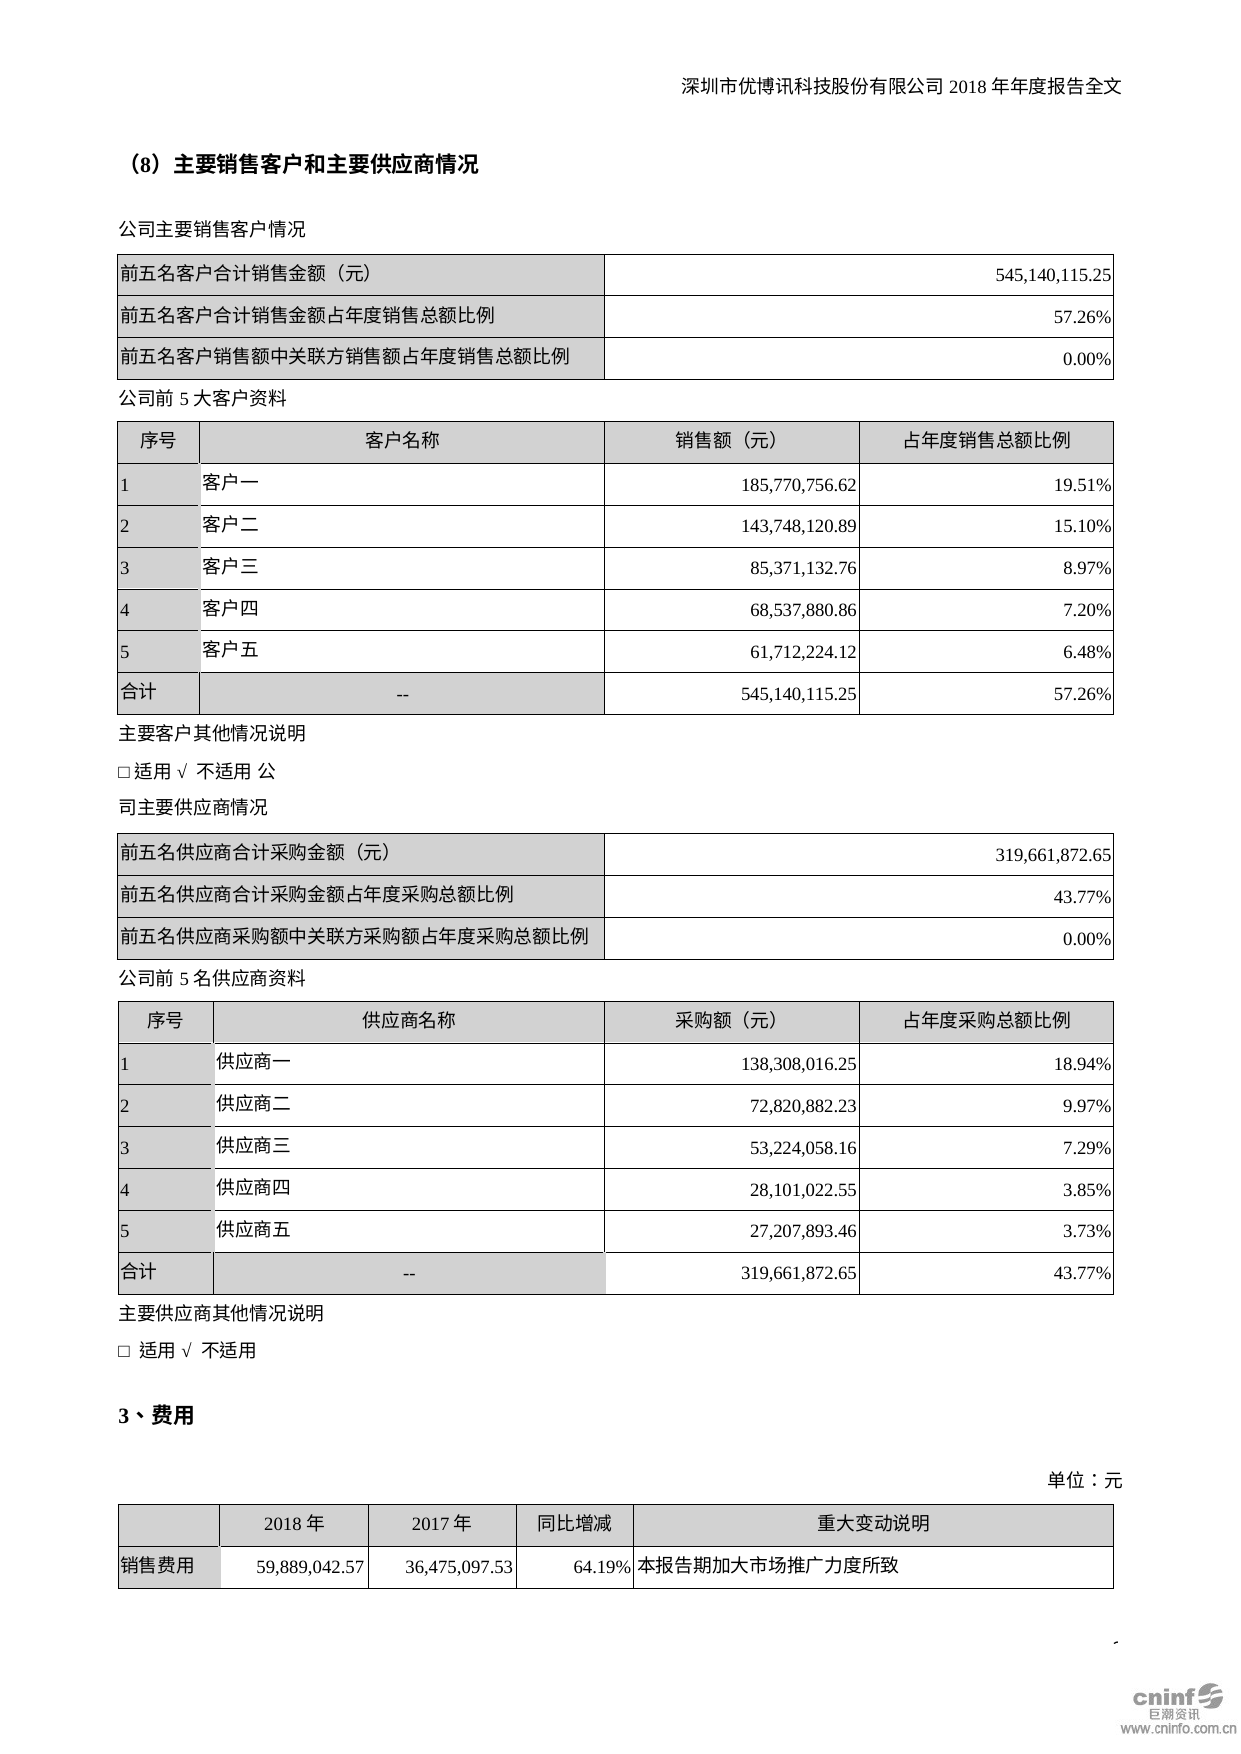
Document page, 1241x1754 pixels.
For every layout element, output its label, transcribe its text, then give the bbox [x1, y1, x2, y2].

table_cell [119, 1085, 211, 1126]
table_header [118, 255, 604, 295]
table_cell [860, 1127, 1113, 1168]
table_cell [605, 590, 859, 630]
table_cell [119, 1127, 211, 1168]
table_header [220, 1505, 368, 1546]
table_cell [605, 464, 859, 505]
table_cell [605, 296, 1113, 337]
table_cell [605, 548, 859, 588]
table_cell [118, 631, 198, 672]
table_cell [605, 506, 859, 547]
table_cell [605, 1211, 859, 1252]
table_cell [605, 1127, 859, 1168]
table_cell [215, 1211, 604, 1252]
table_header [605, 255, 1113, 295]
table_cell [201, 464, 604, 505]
text □ 适用 √ 不适用 [118, 1338, 1122, 1363]
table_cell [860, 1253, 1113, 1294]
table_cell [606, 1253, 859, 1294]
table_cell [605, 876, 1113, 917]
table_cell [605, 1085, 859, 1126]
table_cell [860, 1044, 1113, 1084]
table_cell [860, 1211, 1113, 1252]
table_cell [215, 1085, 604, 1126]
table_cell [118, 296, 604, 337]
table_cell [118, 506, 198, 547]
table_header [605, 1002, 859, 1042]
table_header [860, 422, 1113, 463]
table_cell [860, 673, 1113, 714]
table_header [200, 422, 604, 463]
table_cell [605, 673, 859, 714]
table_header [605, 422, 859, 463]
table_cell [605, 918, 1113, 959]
text 公司前 5 名供应商资料 [118, 965, 1122, 991]
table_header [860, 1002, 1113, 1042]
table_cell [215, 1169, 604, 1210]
picture [1115, 1680, 1240, 1737]
text 公司前 5 大客户资料 [118, 386, 1122, 411]
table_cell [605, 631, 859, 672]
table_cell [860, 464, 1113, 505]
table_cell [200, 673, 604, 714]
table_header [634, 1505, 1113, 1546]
text 单位：元 [712, 1467, 1122, 1493]
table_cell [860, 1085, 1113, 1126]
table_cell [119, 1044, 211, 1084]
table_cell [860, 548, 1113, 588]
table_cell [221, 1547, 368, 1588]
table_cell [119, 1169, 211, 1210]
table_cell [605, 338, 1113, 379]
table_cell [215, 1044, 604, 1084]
subtitle 3、费用 [118, 1400, 1122, 1429]
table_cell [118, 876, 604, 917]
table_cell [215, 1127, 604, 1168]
text 主要客户其他情况说明 [118, 721, 1122, 746]
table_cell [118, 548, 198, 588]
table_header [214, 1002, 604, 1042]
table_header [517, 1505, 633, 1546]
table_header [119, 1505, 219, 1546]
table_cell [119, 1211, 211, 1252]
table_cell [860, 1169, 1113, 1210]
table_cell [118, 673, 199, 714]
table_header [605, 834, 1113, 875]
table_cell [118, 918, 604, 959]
subtitle （8）主要销售客户和主要供应商情况 [118, 149, 1122, 179]
text 主要供应商其他情况说明 [118, 1300, 1122, 1326]
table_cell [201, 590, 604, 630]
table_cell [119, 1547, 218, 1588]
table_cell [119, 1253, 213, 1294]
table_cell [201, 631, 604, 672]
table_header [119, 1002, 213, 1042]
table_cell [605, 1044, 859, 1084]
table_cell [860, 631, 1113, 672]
text 公司主要销售客户情况 [118, 217, 1122, 242]
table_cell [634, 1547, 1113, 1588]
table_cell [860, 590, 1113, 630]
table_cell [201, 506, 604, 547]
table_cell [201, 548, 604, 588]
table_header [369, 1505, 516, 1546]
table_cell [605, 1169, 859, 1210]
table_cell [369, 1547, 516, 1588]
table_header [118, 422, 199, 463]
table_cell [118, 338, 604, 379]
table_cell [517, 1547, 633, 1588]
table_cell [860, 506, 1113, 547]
text □ 适用 √ 不适用 公司主要供应商情况 [118, 758, 289, 819]
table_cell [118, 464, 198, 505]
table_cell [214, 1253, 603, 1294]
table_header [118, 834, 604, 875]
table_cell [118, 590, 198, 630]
